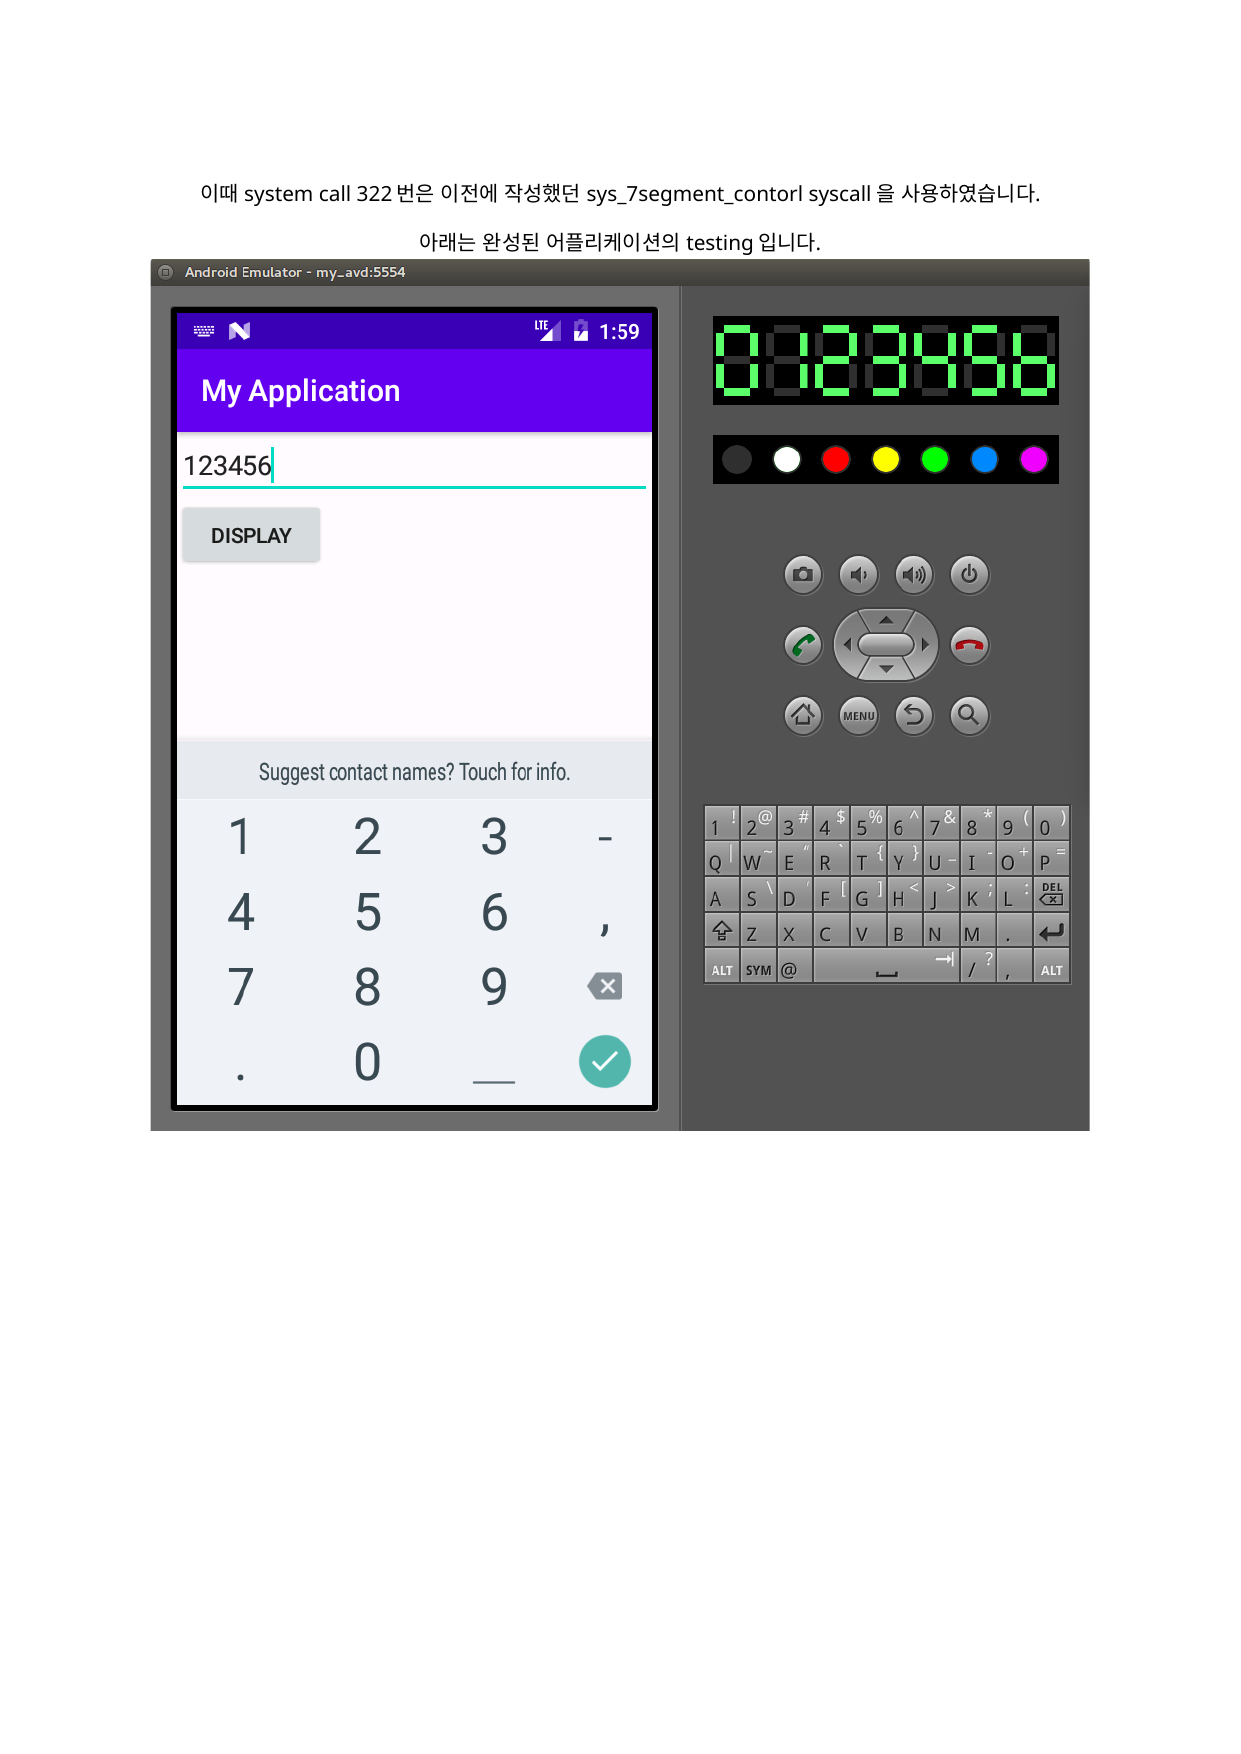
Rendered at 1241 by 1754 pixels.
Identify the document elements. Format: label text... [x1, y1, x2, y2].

text 이때 system call 322번은 이전에 작성했던 sys_7segment_contorl syscall을 사용하였습니다. [150, 177, 1090, 207]
picture [150, 259, 1090, 1131]
text 아래는 완성된 어플리케이션의 testing입니다. [150, 227, 1090, 259]
